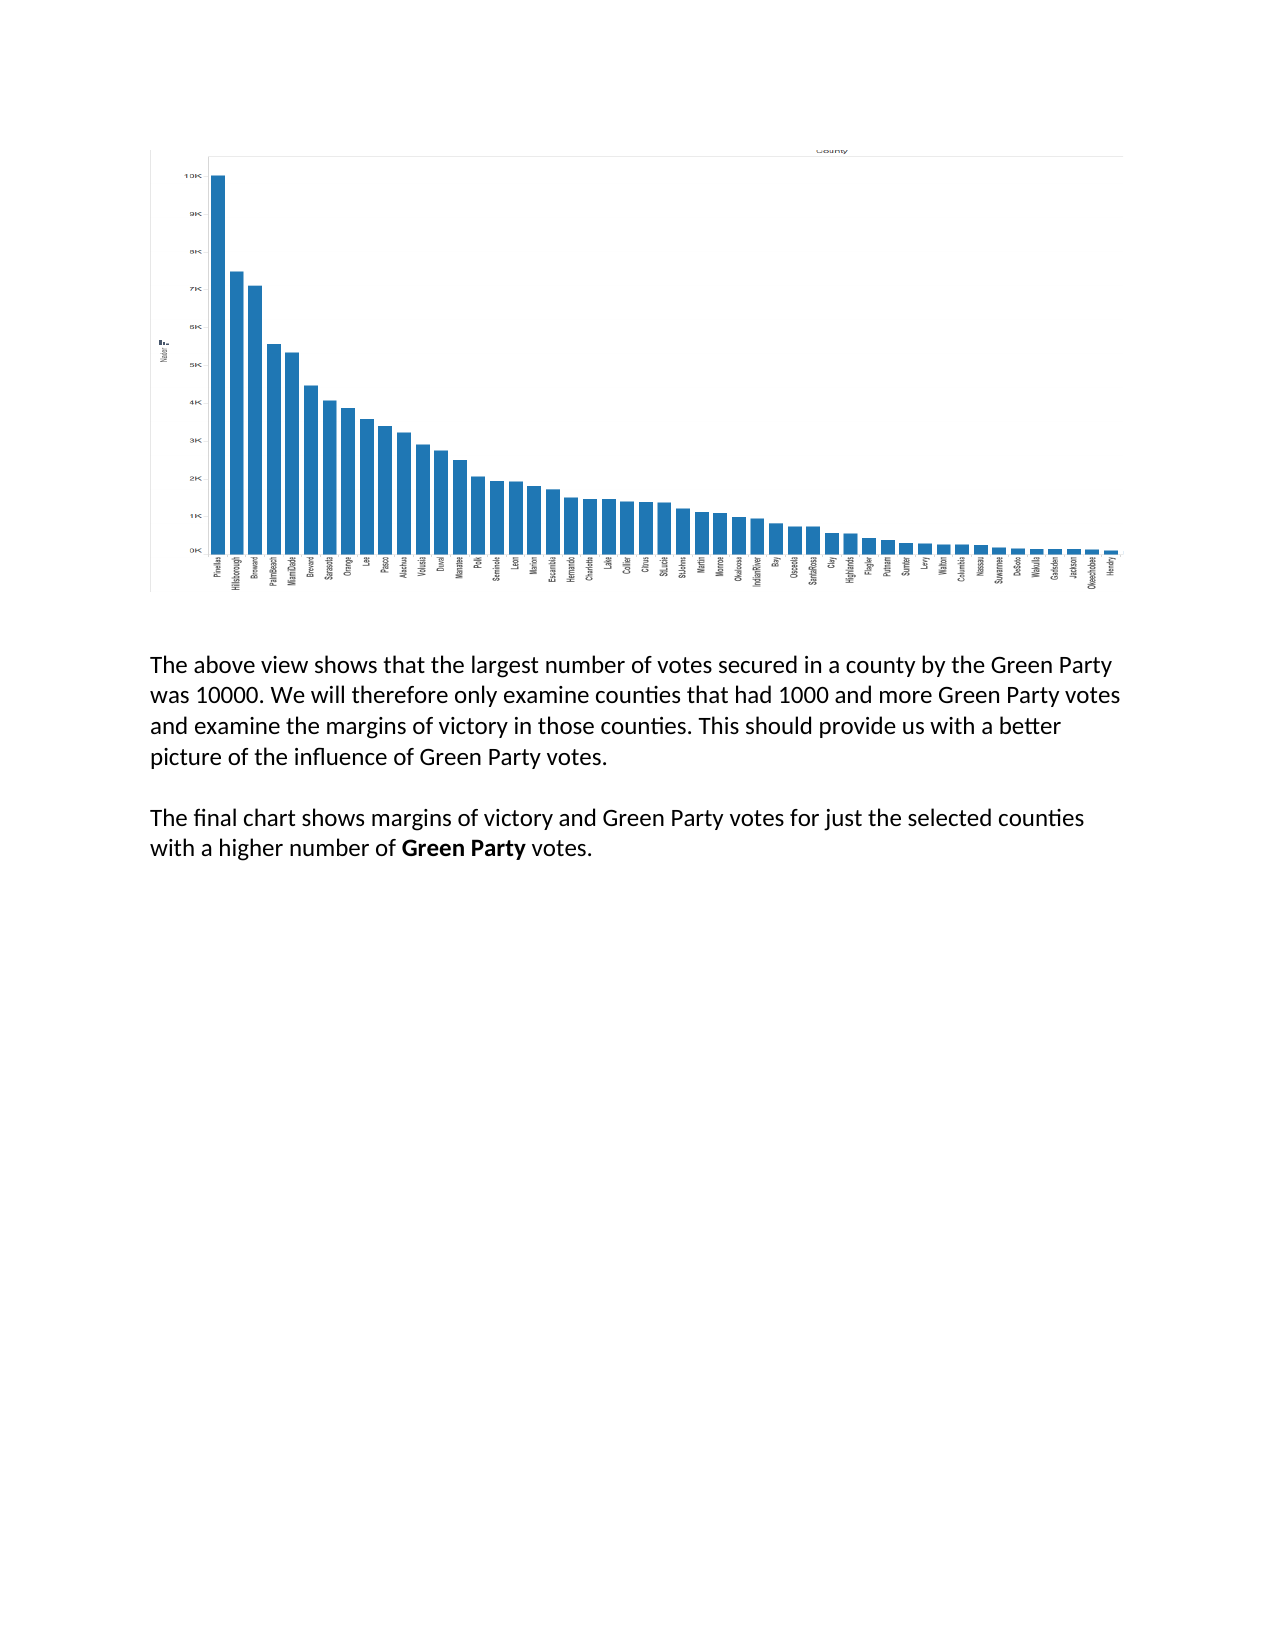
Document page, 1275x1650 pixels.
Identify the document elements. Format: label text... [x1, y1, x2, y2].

text The final chart shows margins of victory and Green Party votes for just the selected counties with a higher number of Green Party votes. [150, 802, 1125, 863]
picture [150, 150, 1124, 592]
text The above view shows that the largest number of votes secured in a county by the Green Party was 10000. We will therefore only examine counties that had 1000 and more Green Party votes and examine the margins of victory in those counties. This should provide us with a better picture of the influence of Green Party votes. [150, 649, 1125, 771]
